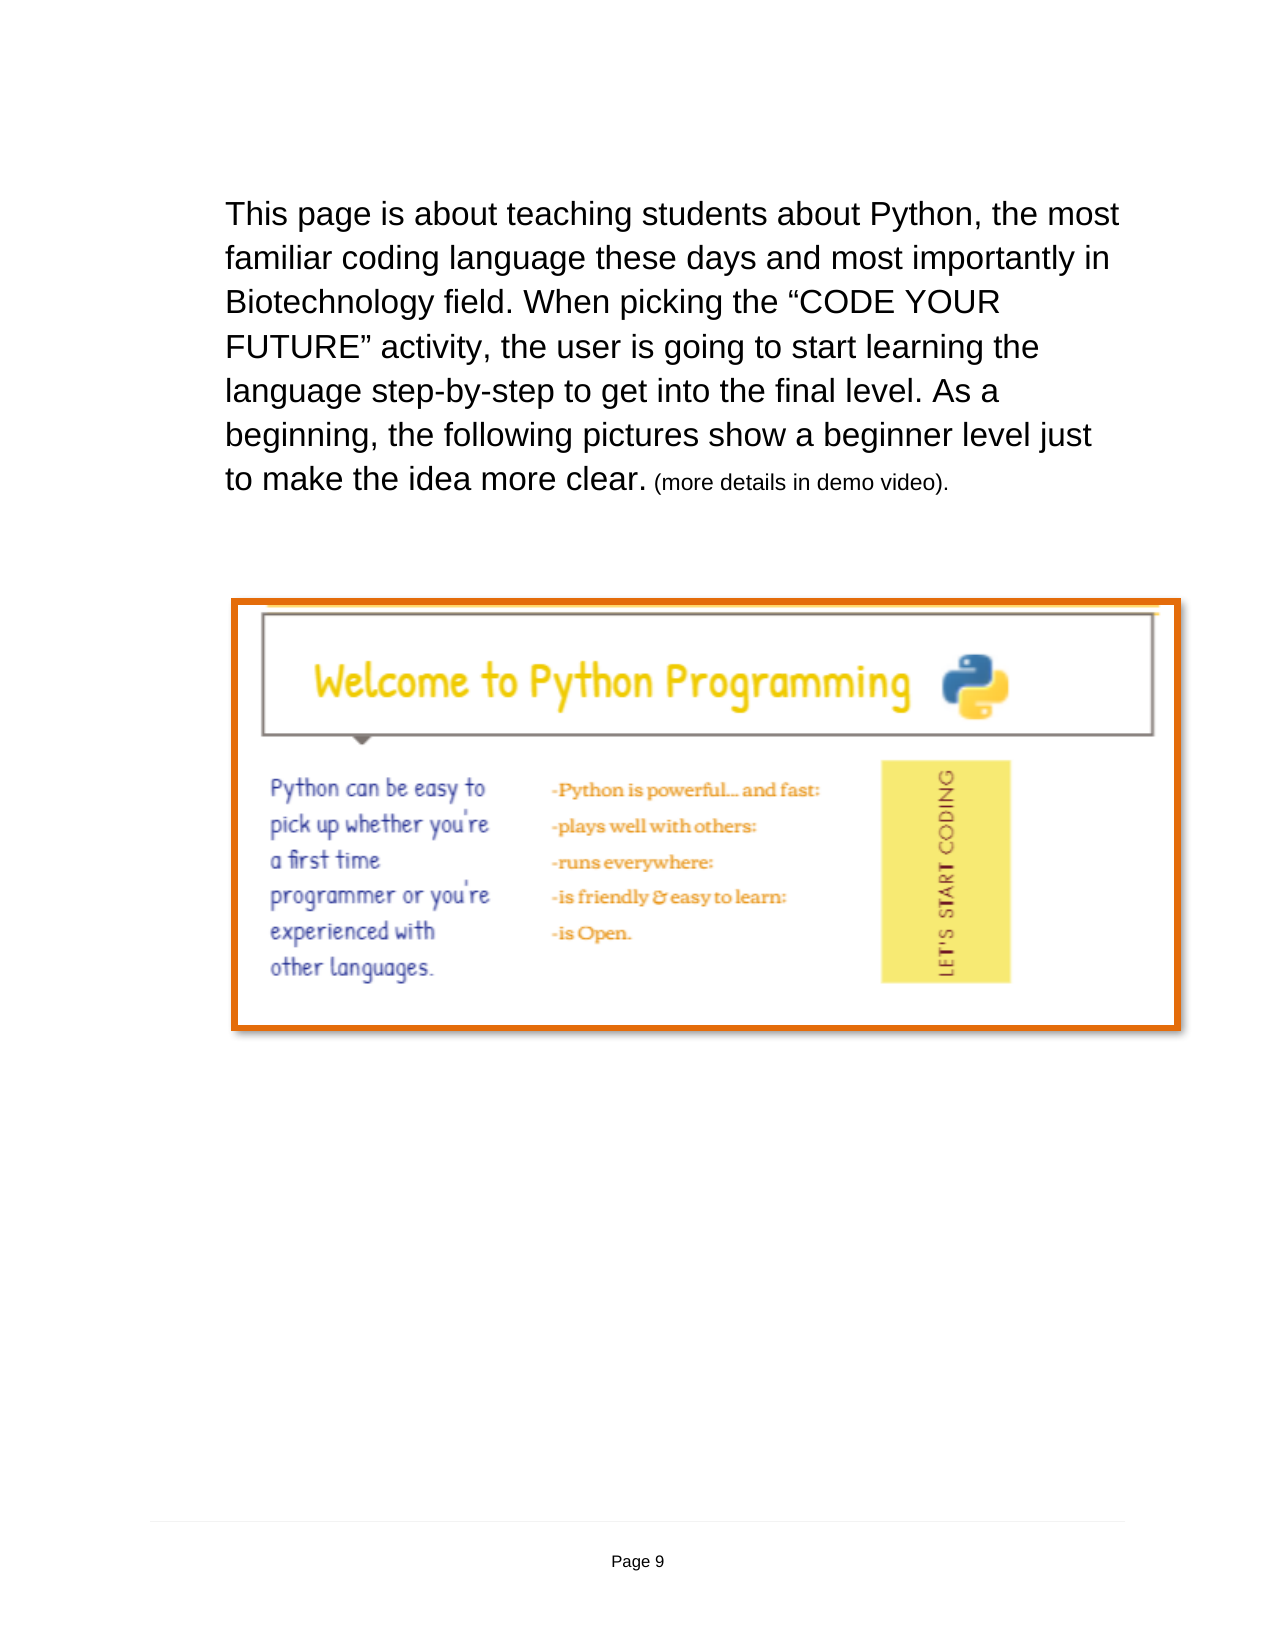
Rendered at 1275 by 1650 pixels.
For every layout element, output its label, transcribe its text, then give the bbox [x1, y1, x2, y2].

picture [238, 605, 1174, 1025]
